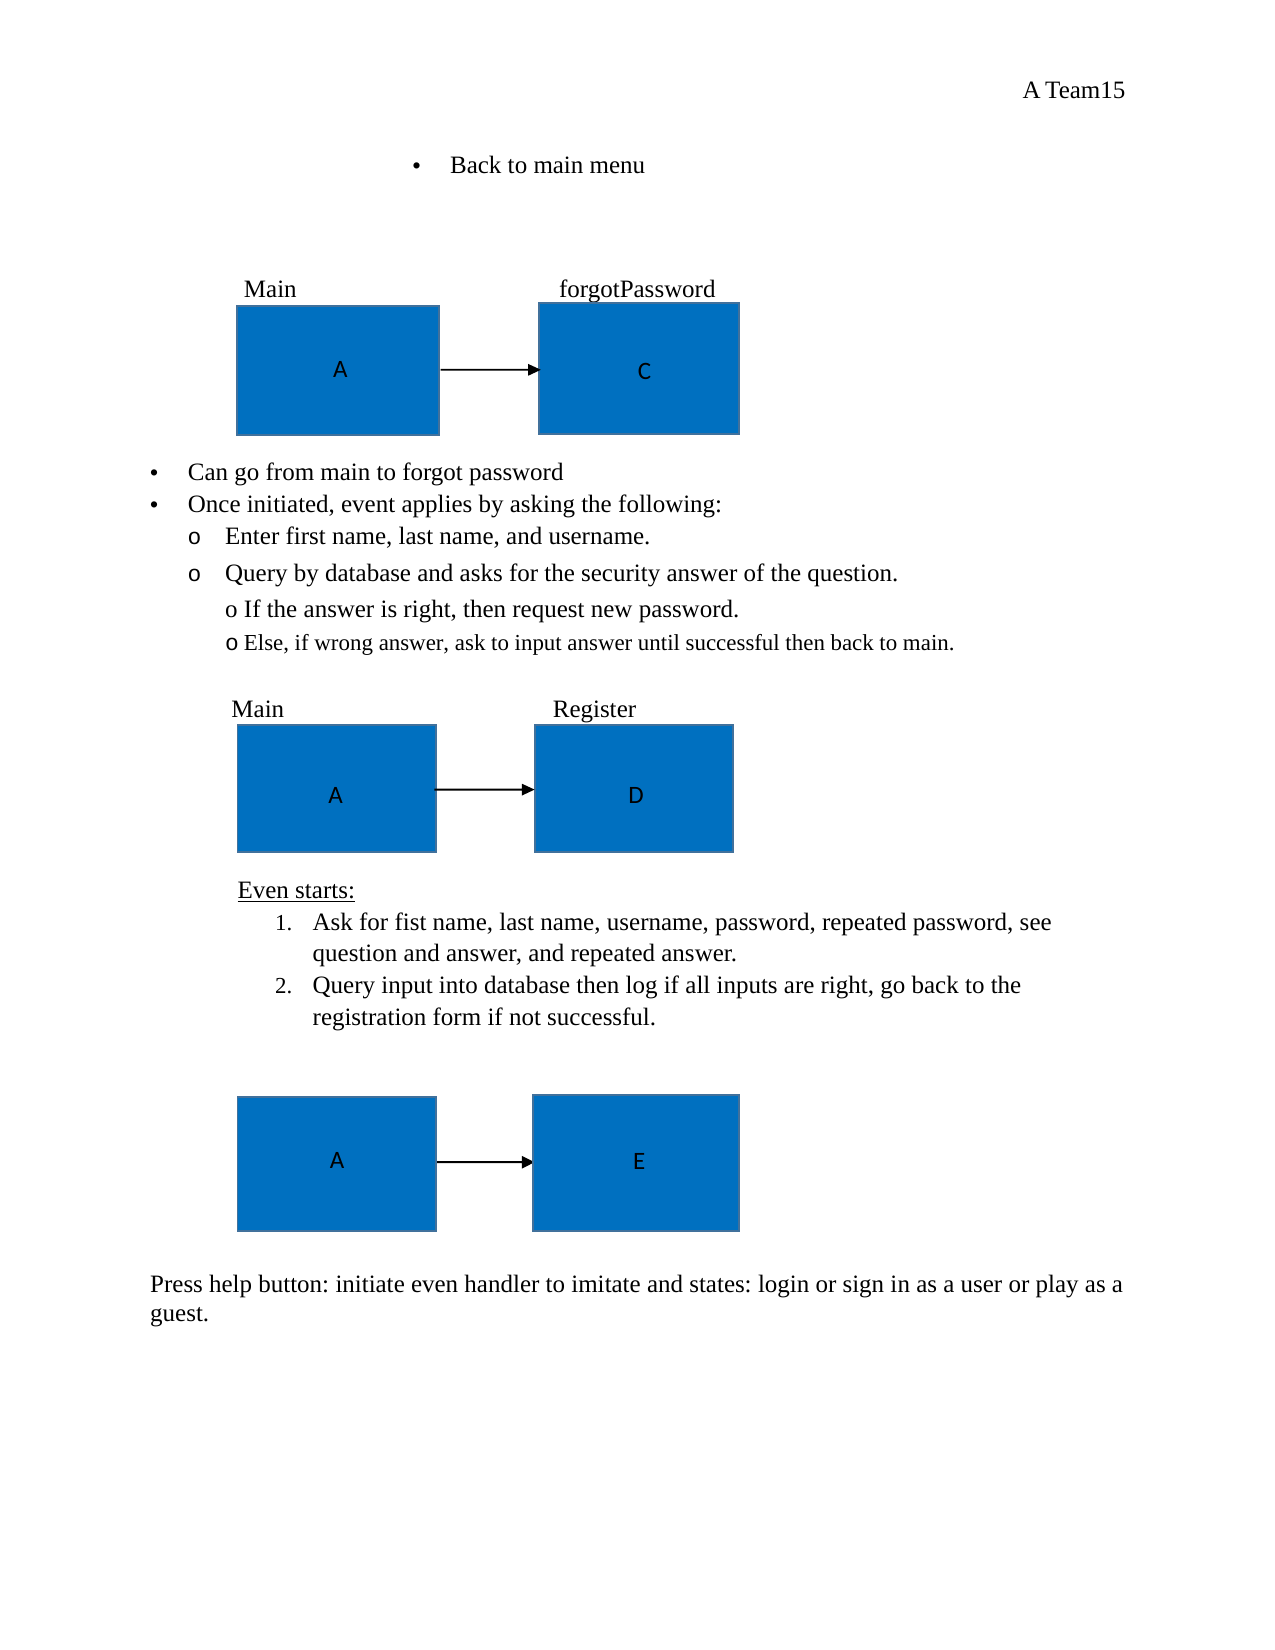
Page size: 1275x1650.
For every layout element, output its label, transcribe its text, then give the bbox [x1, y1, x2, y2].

list Query by database and asks for the security answer of the question. [187, 558, 1026, 588]
list Else, if wrong answer, ask to input answer until successful then back to main. [225, 629, 1026, 657]
list Ask for fist name, last name, username, password, repeated password, see question and answer, and repeated answer. [275, 907, 1125, 967]
list Query input into database then log if all inputs are right, go back to the registration form if not successful. [275, 970, 1125, 1031]
text Even starts: [237, 876, 1125, 904]
list Enter first name, last name, and username. [187, 521, 1026, 552]
text Press help button: initiate even handler to imitate and states: login or sign in as a user or play as a guest. [150, 1269, 1125, 1327]
text Main forgotPassword [150, 274, 1125, 303]
list Can go from main to forgot password [150, 457, 1125, 486]
text Main Register [150, 694, 1125, 723]
list Once initiated, event applies by asking the following: [150, 489, 1125, 518]
list Back to main menu [412, 150, 1125, 179]
text o If the answer is right, then request new password. [225, 594, 1026, 623]
